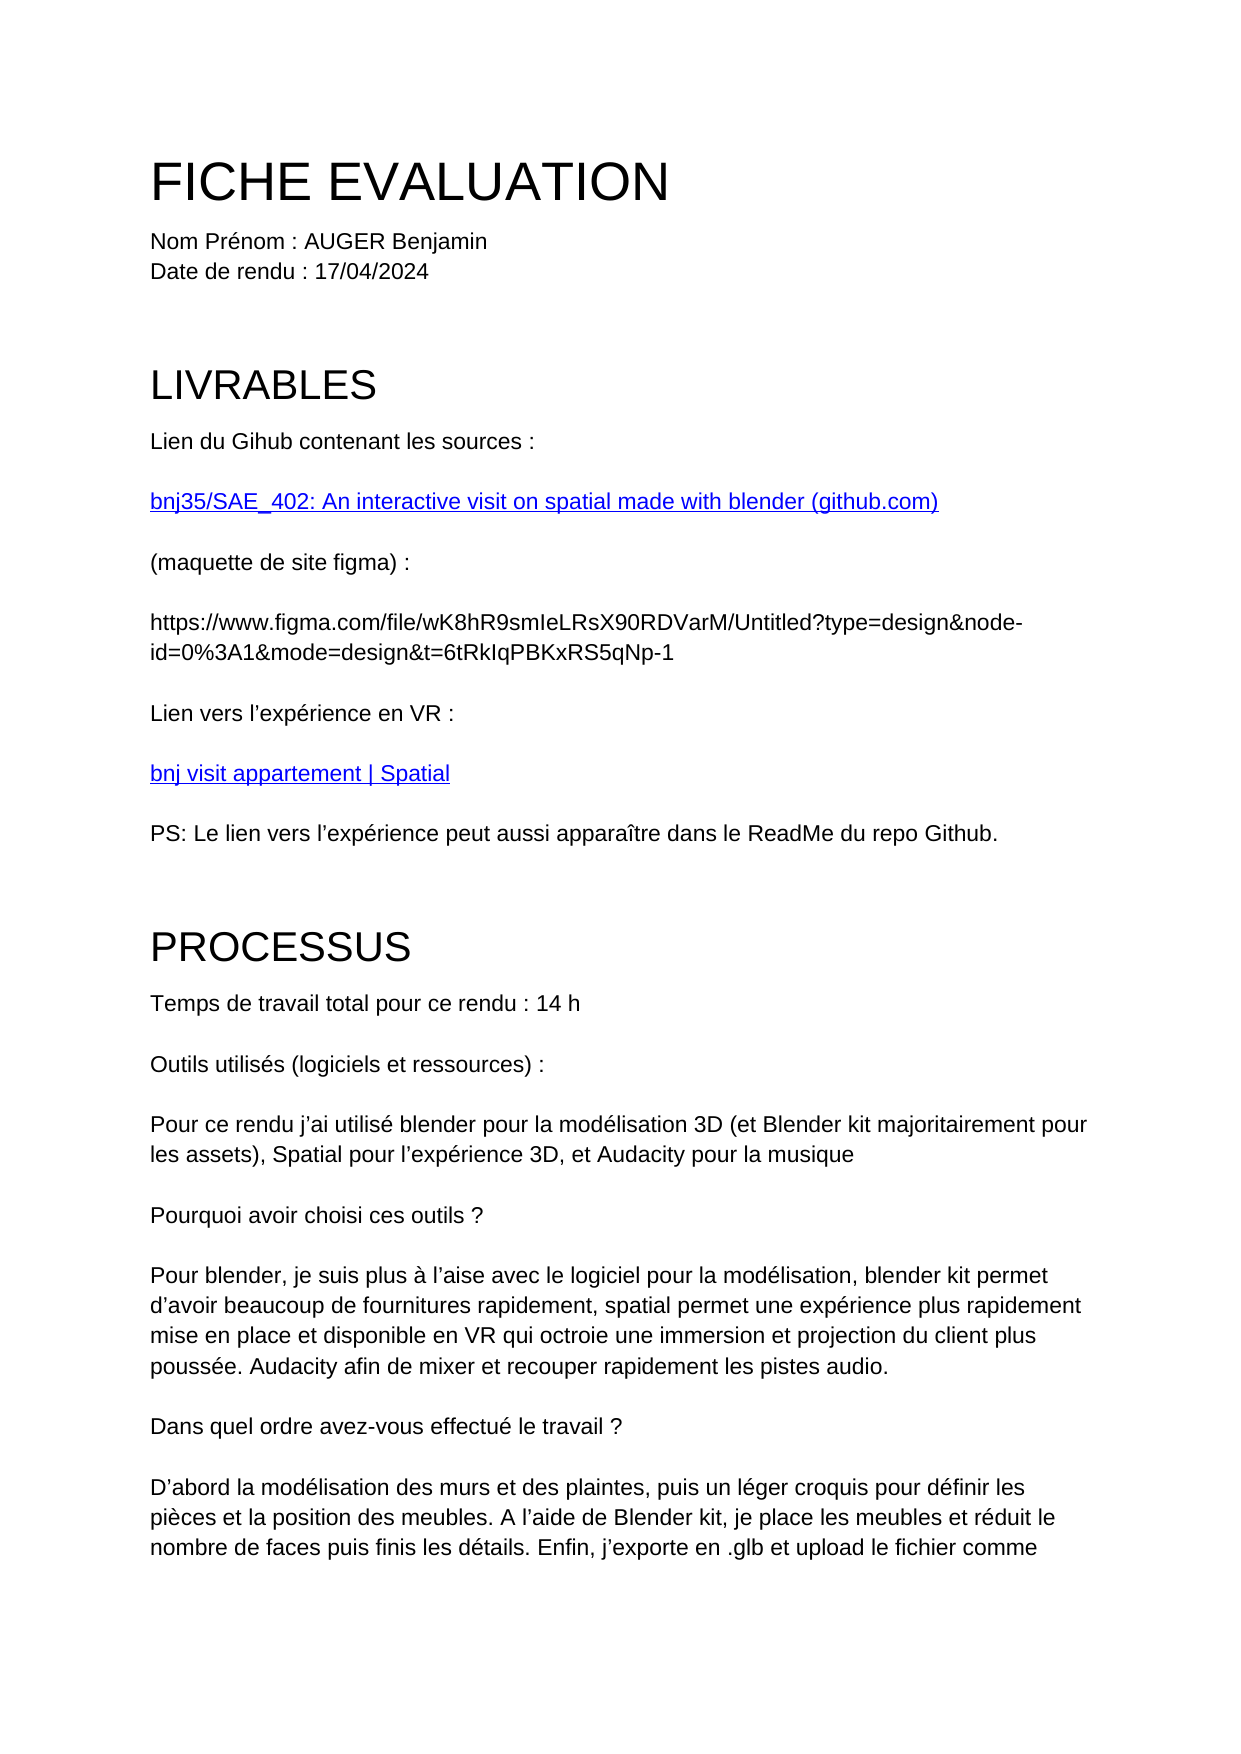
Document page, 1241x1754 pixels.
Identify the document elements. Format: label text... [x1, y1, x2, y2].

text Lien vers l’expérience en VR : [150, 699, 1090, 726]
subtitle PROCESSUS [150, 922, 1090, 970]
text Pour blender, je suis plus à l’aise avec le logiciel pour la modélisation, blender kit permet d’avoir beaucoup de fournitures rapidement, spatial permet une expérience plus rapidement mise en place et disponible en VR qui octroie une immersion et projection du client plus poussée. Audacity afin de mixer et recouper rapidement les pistes audio. [150, 1262, 1090, 1379]
text https://www.figma.com/file/wK8hR9smIeLRsX90RDVarM/Untitled?type=design&node-id=0%3A1&mode=design&t=6tRkIqPBKxRS5qNp-1 [150, 609, 1090, 666]
text Temps de travail total pour ce rendu : 14 h [150, 990, 1090, 1016]
text bnj35/SAE_402: An interactive visit on spatial made with blender (github.com) [150, 488, 1090, 514]
title FICHE EVALUATION [150, 150, 1090, 212]
text Pour ce rendu j’ai utilisé blender pour la modélisation 3D (et Blender kit majoritairement pour les assets), Spatial pour l’expérience 3D, et Audacity pour la musique [150, 1111, 1090, 1167]
text Date de rendu : 17/04/2024 [150, 258, 1090, 284]
text (maquette de site figma) : [150, 548, 1090, 575]
text bnj visit appartement | Spatial [150, 760, 1090, 786]
text Outils utilisés (logiciels et ressources) : [150, 1051, 1090, 1077]
text Pourquoi avoir choisi ces outils ? [150, 1202, 1090, 1228]
text PS: Le lien vers l’expérience peut aussi apparaître dans le ReadMe du repo Github. [150, 820, 1090, 847]
text Dans quel ordre avez-vous effectué le travail ? [150, 1413, 1090, 1439]
subtitle LIVRABLES [150, 360, 1090, 408]
text Lien du Gihub contenant les sources : [150, 428, 1090, 454]
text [150, 1473, 1090, 1560]
text Nom Prénom : AUGER Benjamin [150, 228, 1090, 254]
